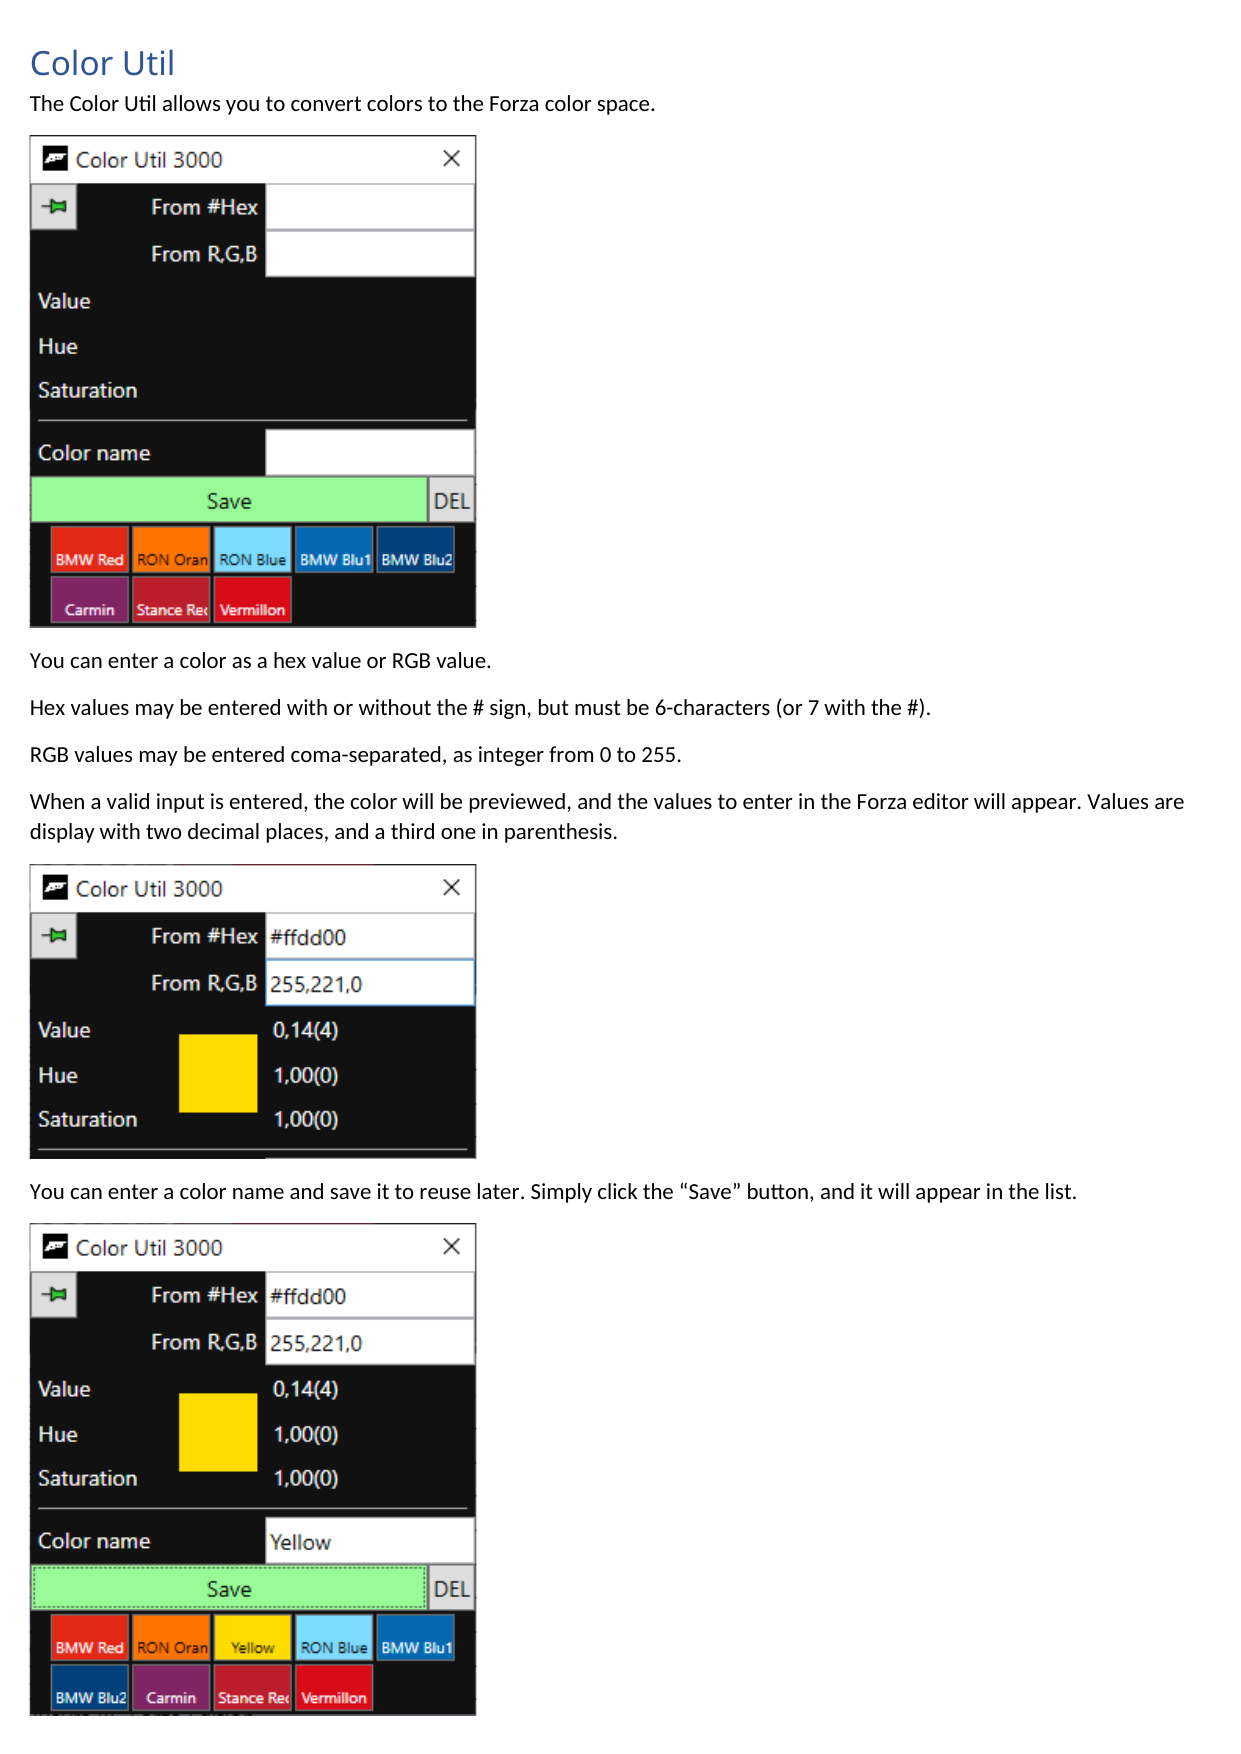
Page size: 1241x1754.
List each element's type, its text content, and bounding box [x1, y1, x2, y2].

subtitle Color Util [29, 40, 1226, 85]
text RGB values may be entered coma-separated, as integer from 0 to 255. [29, 740, 1226, 768]
text Hex values may be entered with or without the # sign, but must be 6-characters (or 7 with the #). [29, 693, 1226, 722]
text The Color Util allows you to convert colors to the Forza color space. [29, 89, 1226, 117]
text When a valid input is entered, the color will be previewed, and the values to enter in the Forza editor will appear. Values are display with two decimal places, and a third one in parenthesis. [29, 787, 1226, 846]
text You can enter a color name and save it to reuse later. Simply click the “Save” button, and it will appear in the list. [29, 1177, 1226, 1205]
picture [29, 135, 477, 628]
picture [29, 864, 477, 1159]
text You can enter a color as a hex value or RGB value. [29, 647, 1226, 675]
picture [29, 1223, 477, 1716]
